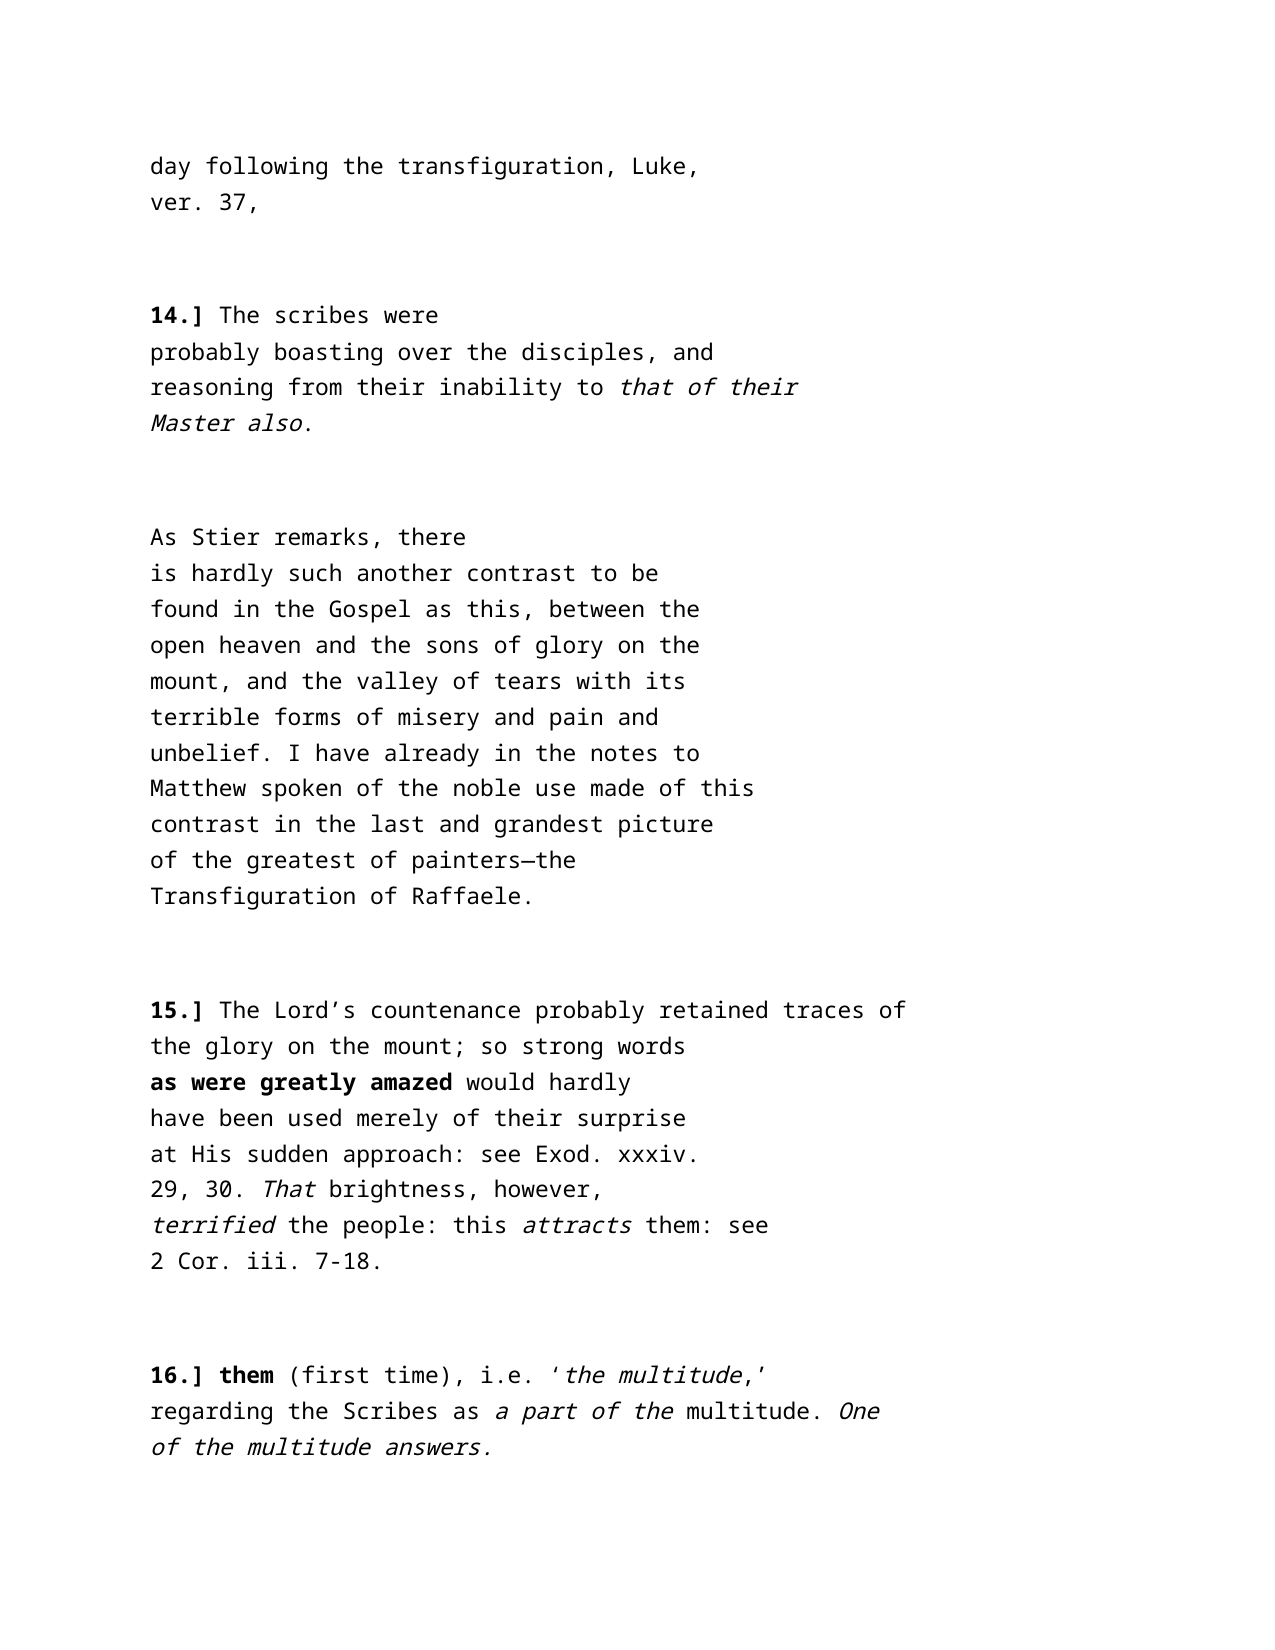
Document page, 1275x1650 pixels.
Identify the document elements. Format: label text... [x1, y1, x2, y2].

text 16.] them (first time), i.e. ‘the multitude,’ regarding the Scribes as a part of the multitude. One of the multitude answers. [150, 1359, 1125, 1462]
text 15.] The Lord’s countenance probably retained traces of the glory on the mount; so strong words as were greatly amazed would hardly have been used merely of their surprise at His sudden approach: see Exod. xxxiv. 29, 30. That brightness, however, terrified the people: this attracts them: see 2 Cor. iii. 7-18. [150, 994, 1125, 1277]
text 14.] The scribes were probably boasting over the disciples, and reasoning from their inability to that of their Master also. [150, 299, 1125, 438]
text As Stier remarks, there is hardly such another contrast to be found in the Gospel as this, between the open heaven and the sons of glory on the mount, and the valley of tears with its terrible forms of misery and pain and unbelief. I have already in the notes to Matthew spoken of the noble use made of this contrast in the last and grandest picture of the greatest of painters—the Transfiguration of Raffaele. [150, 521, 1125, 911]
text day following the transfiguration, Luke, ver. 37, [150, 150, 1125, 217]
